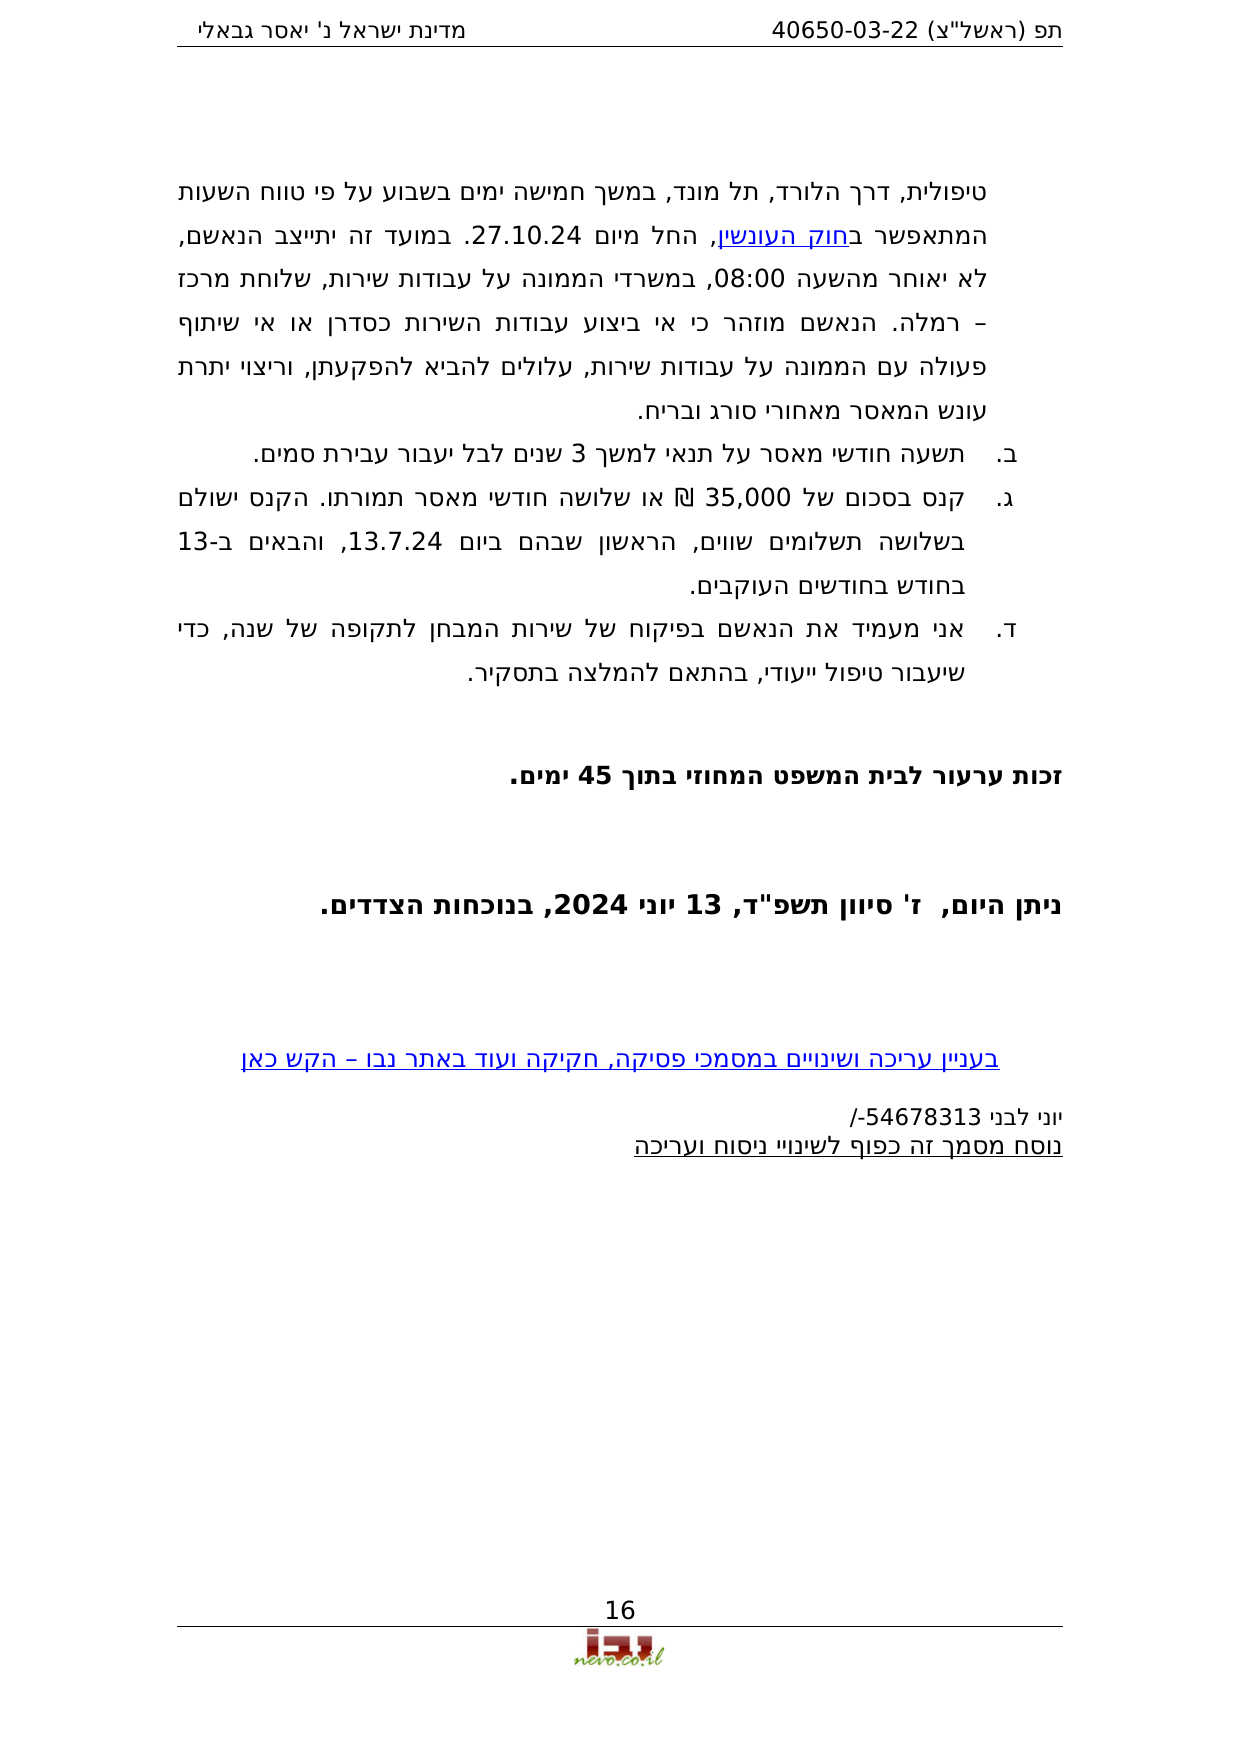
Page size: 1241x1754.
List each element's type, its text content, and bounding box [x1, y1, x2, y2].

text בעניין עריכה ושינויים במסמכי פסיקה, חקיקה ועוד באתר נבו – הקש כאן [177, 1044, 1063, 1073]
text נוסח מסמך זה כפוף לשינויי ניסוח ועריכה [177, 1131, 1063, 1160]
picture [574, 1628, 666, 1667]
text זכות ערעור לבית המשפט המחוזי בתוך 45 ימים. [177, 753, 1063, 791]
list קנס בסכום של 35,000 ₪ או שלושה חודשי מאסר תמורתו. הקנס ישולם בשלושה תשלומים שווים, הראשון שבהם ביום 13.7.24, והבאים ב-13 בחודש בחודשים העוקבים. [177, 483, 995, 600]
text ניתן היום, ז' סיוון תשפ"ד, 13 יוני 2024, בנוכחות הצדדים. [177, 889, 1063, 968]
list תשעה חודשי מאסר על תנאי למשך 3 שנים לבל יעבור עבירת סמים. [177, 440, 995, 469]
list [177, 177, 1026, 425]
list אני מעמיד את הנאשם בפיקוח של שירות המבחן לתקופה של שנה, כדי שיעבור טיפול ייעודי, בהתאם להמלצה בתסקיר. [177, 615, 995, 688]
text יוני לבני 54678313-/ [177, 1104, 1063, 1131]
